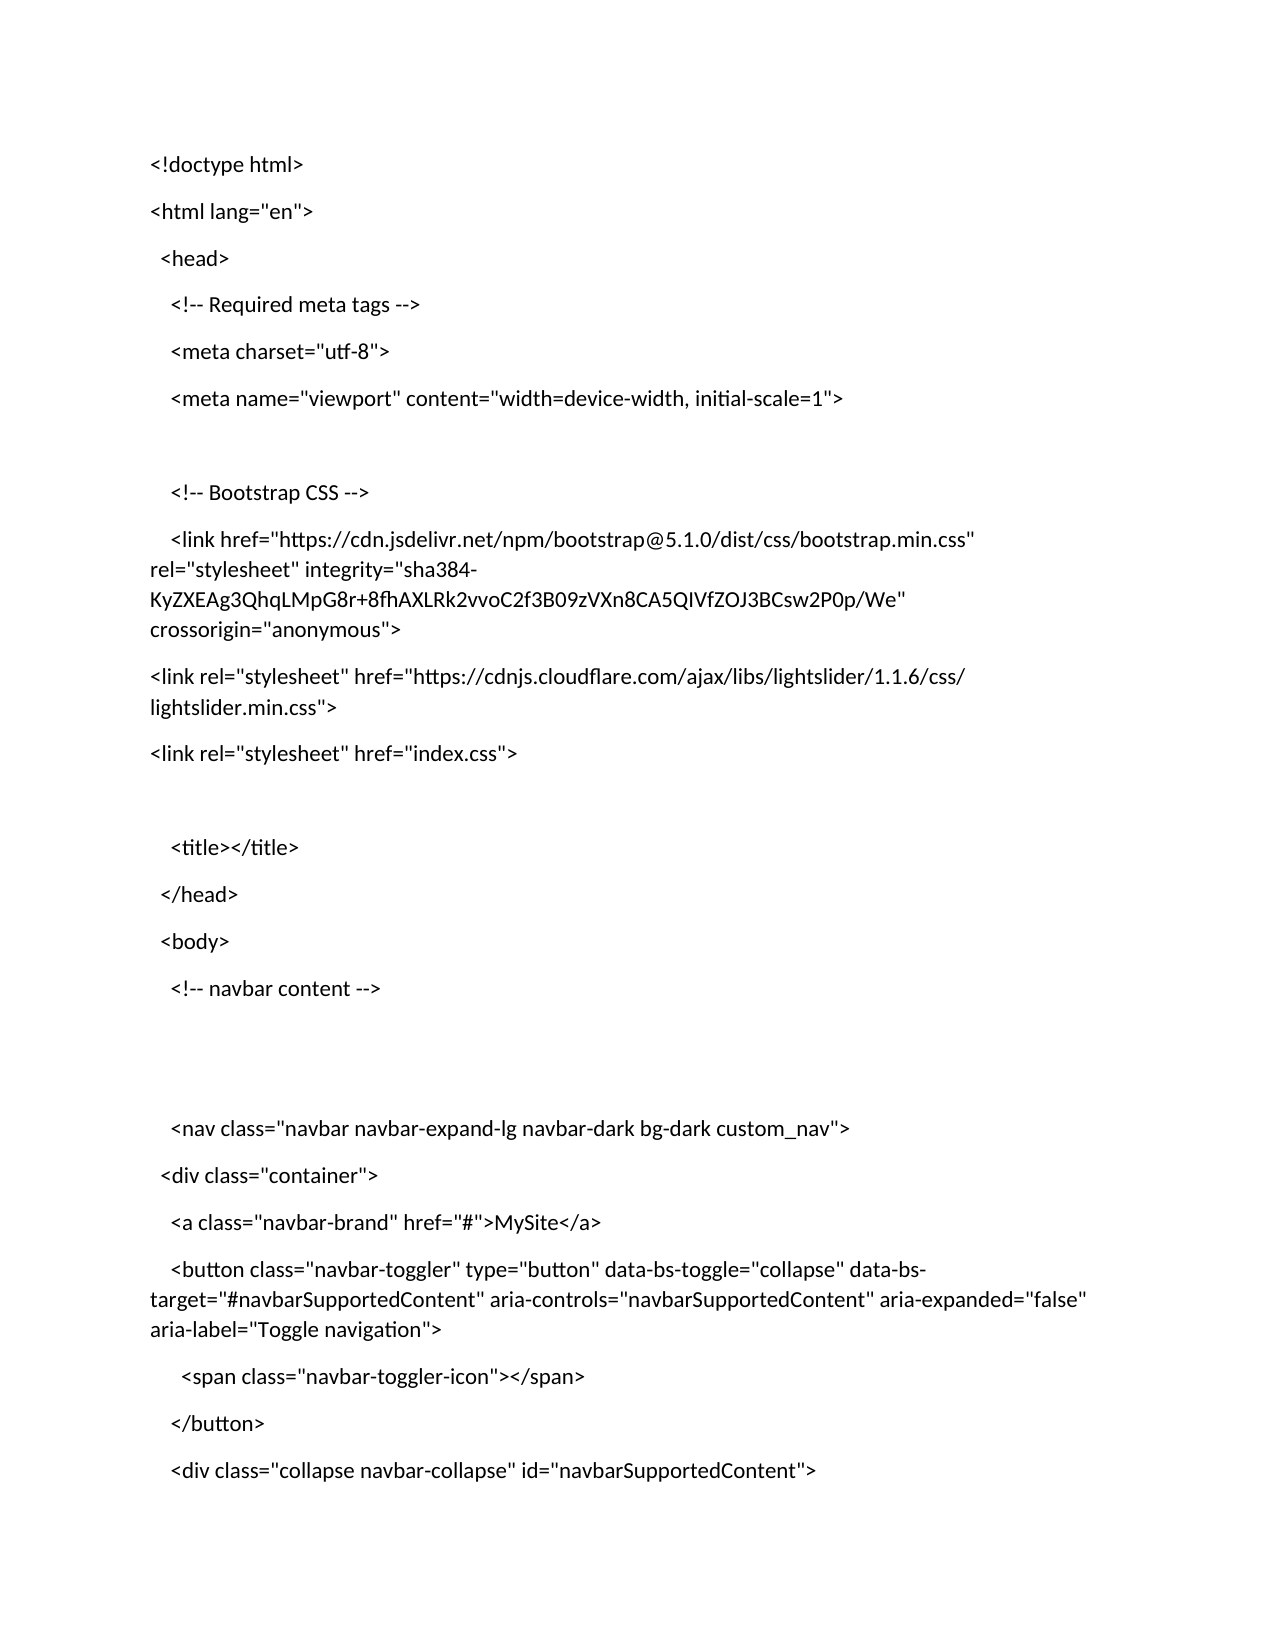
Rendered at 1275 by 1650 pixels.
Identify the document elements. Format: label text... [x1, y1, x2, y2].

text <link rel="stylesheet" href="index.css"> [150, 739, 1125, 768]
text <nav class="navbar navbar-expand-lg navbar-dark bg-dark custom_nav"> [150, 1114, 1125, 1143]
text <div class="collapse navbar-collapse" id="navbarSupportedContent"> [150, 1456, 1125, 1484]
text <link href="https://cdn.jsdelivr.net/npm/bootstrap@5.1.0/dist/css/bootstrap.min.css" rel="stylesheet" integrity="sha384-KyZXEAg3QhqLMpG8r+8fhAXLRk2vvoC2f3B09zVXn8CA5QIVfZOJ3BCsw2P0p/We" crossorigin="anonymous"> [150, 525, 1125, 644]
text <link rel="stylesheet" href="https://cdnjs.cloudflare.com/ajax/libs/lightslider/1.1.6/css/lightslider.min.css"> [150, 662, 1125, 721]
text <!-- Bootstrap CSS --> [150, 478, 1125, 506]
text <meta name="viewport" content="width=device-width, initial-scale=1"> [150, 384, 1125, 412]
text </button> [150, 1409, 1125, 1437]
text <meta charset="utf-8"> [150, 337, 1125, 366]
text <button class="navbar-toggler" type="button" data-bs-toggle="collapse" data-bs-target="#navbarSupportedContent" aria-controls="navbarSupportedContent" aria-expanded="false" aria-label="Toggle navigation"> [150, 1255, 1125, 1344]
text <!-- Required meta tags --> [150, 291, 1125, 319]
text </head> [150, 880, 1125, 908]
text <!doctype html> [150, 150, 1125, 178]
text <span class="navbar-toggler-icon"></span> [150, 1362, 1125, 1391]
text <html lang="en"> [150, 197, 1125, 225]
text <title></title> [150, 833, 1125, 861]
text <head> [150, 244, 1125, 272]
text <!-- navbar content --> [150, 974, 1125, 1002]
text <body> [150, 927, 1125, 955]
text <div class="container"> [150, 1161, 1125, 1189]
text <a class="navbar-brand" href="#">MySite</a> [150, 1208, 1125, 1236]
